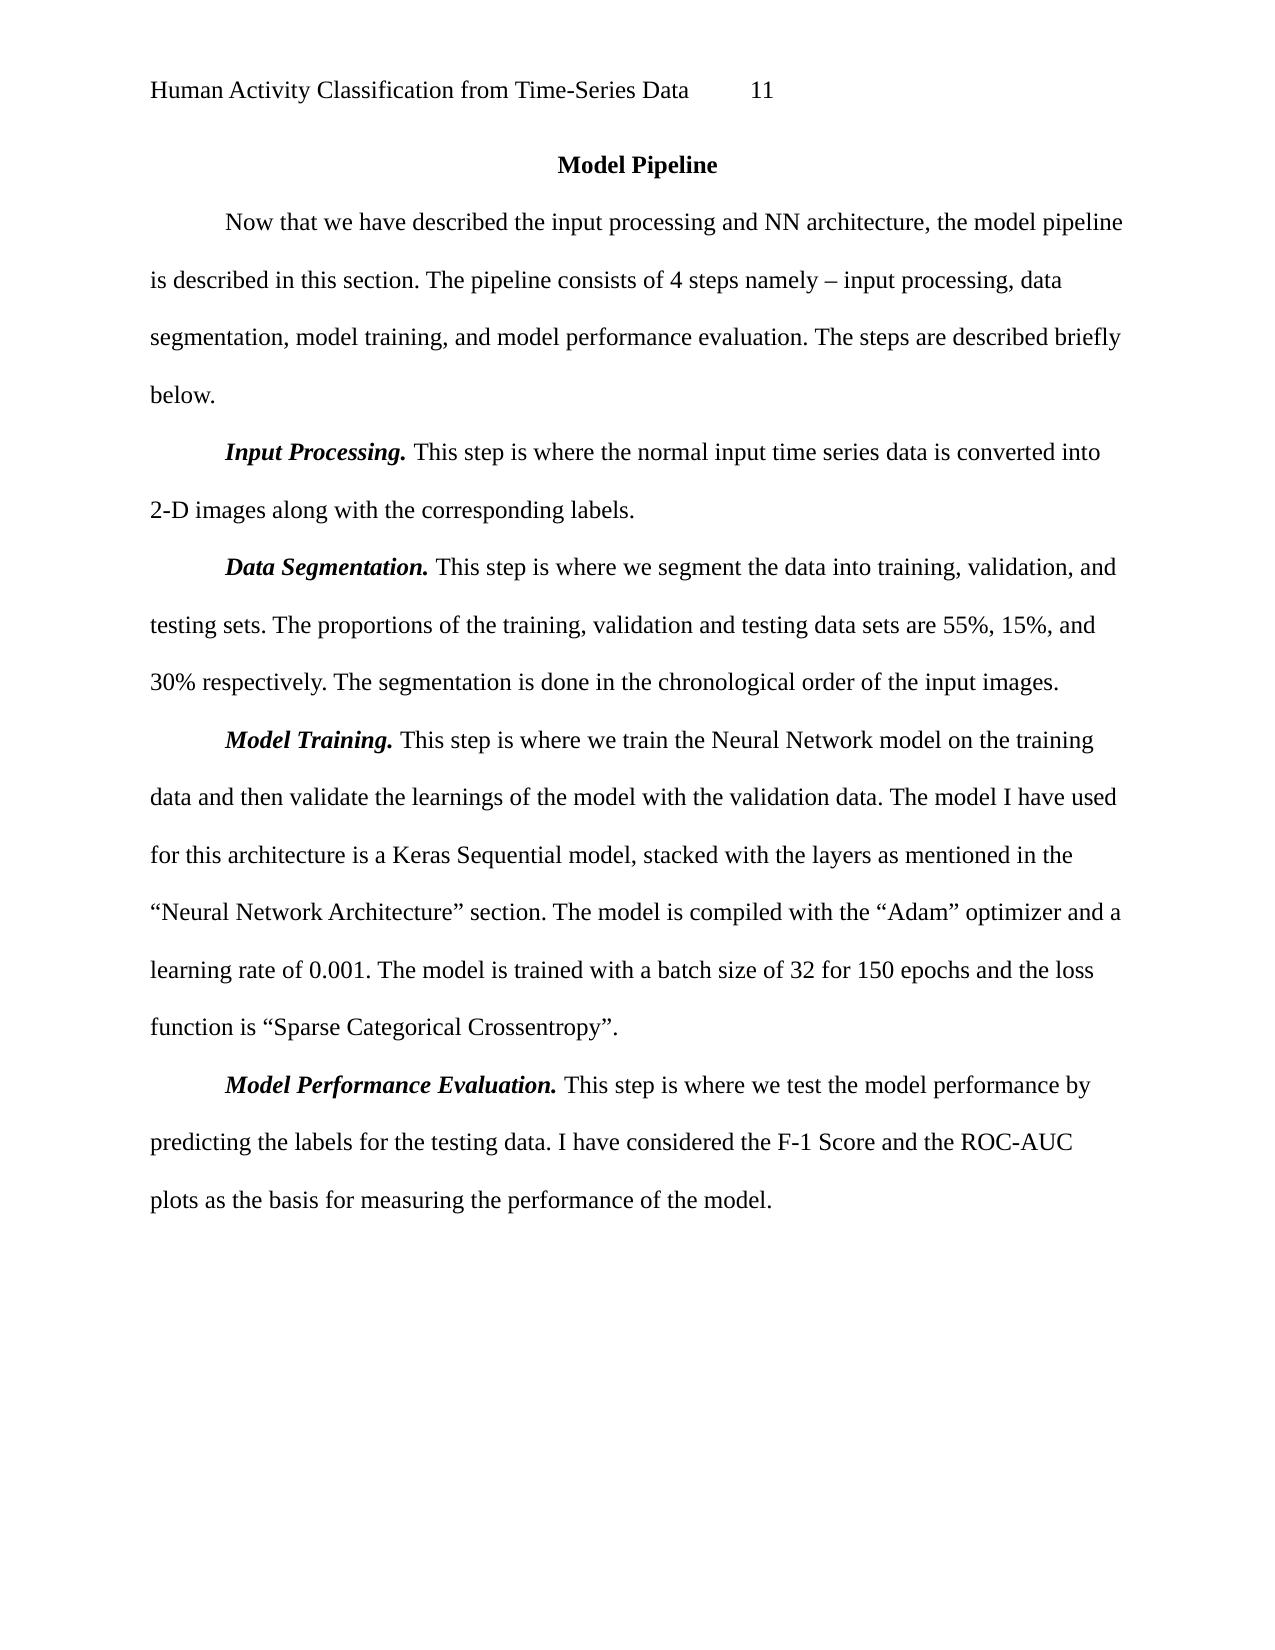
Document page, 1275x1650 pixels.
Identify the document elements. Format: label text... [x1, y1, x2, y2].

text Input Processing. This step is where the normal input time series data is converted into 2-D images along with the corresponding labels. [150, 437, 1125, 524]
subtitle Model Pipeline [150, 150, 1125, 179]
text Now that we have described the input processing and NN architecture, the model pipeline is described in this section. The pipeline consists of 4 steps namely – input processing, data segmentation, model training, and model performance evaluation. The steps are described briefly below. [150, 207, 1125, 409]
text Model Training. This step is where we train the Neural Network model on the training data and then validate the learnings of the model with the validation data. The model I have used for this architecture is a Keras Sequential model, stacked with the layers as mentioned in the “Neural Network Architecture” section. The model is compiled with the “Adam” optimizer and a learning rate of 0.001. The model is trained with a batch size of 32 for 150 epochs and the loss function is “Sparse Categorical Crossentropy”. [150, 725, 1125, 1041]
text Data Segmentation. This step is where we segment the data into training, validation, and testing sets. The proportions of the training, validation and testing data sets are 55%, 15%, and 30% respectively. The segmentation is done in the chronological order of the input images. [150, 552, 1125, 696]
text Model Performance Evaluation. This step is where we test the model performance by predicting the labels for the testing data. I have considered the F-1 Score and the ROC-AUC plots as the basis for measuring the performance of the model. [150, 1070, 1125, 1214]
